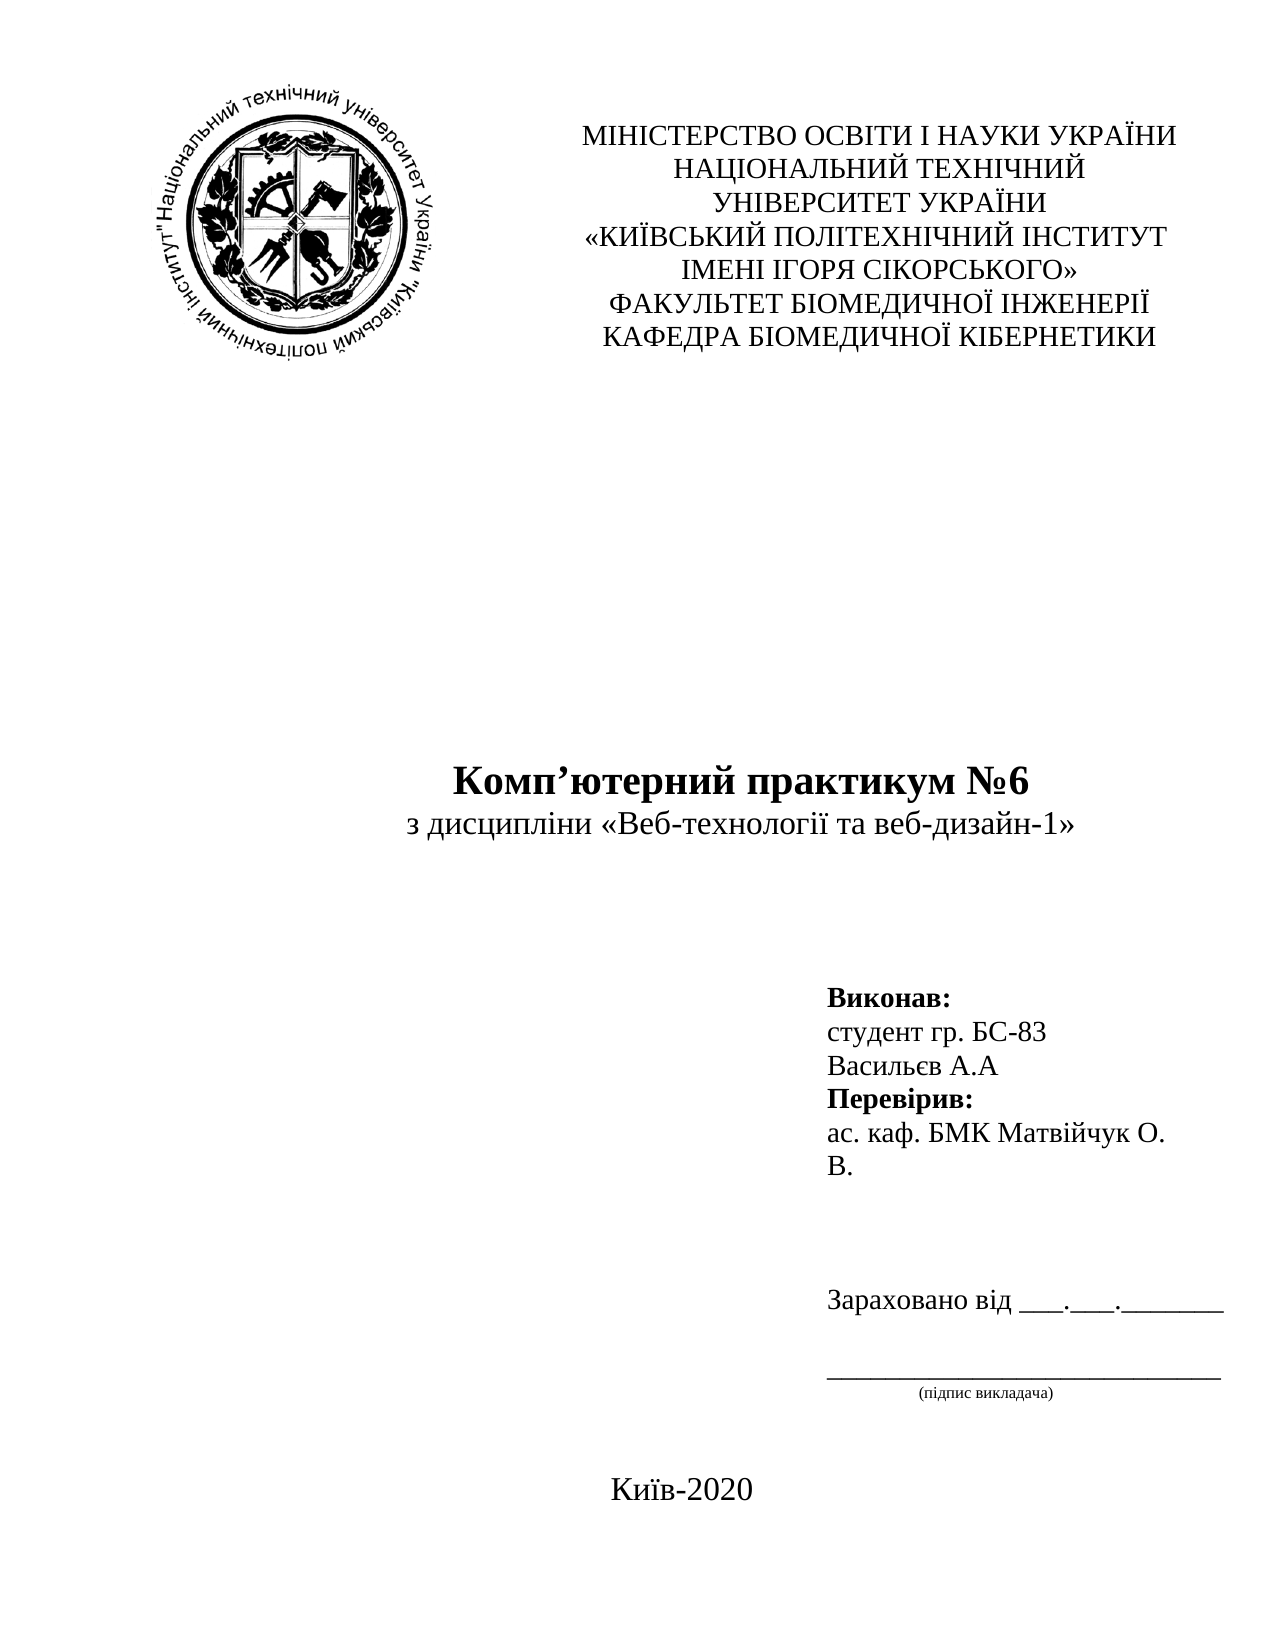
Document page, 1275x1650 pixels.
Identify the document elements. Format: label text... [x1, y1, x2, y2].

text ___________________________ [827, 1349, 1231, 1383]
text «КИЇВСЬКИЙ ПОЛІТЕХНІЧНИЙ ІНСТИТУТ ІМЕНІ ІГОРЯ СІКОРСЬКОГО» [436, 219, 1186, 286]
text Київ-2020 [177, 1469, 1186, 1508]
text МІНІСТЕРСТВО ОСВІТИ I НАУКИ УКРАЇНИ [436, 118, 1186, 152]
text Васильєв А.А [827, 1048, 1186, 1081]
picture [151, 79, 436, 364]
text Виконав: [827, 981, 1186, 1014]
text ас. каф. БМК Матвійчук О. В. [827, 1115, 1186, 1182]
text (підпис викладача) [827, 1383, 1231, 1402]
text КАФЕДРА БІОМЕДИЧНОЇ КІБЕРНЕТИКИ [436, 319, 1186, 353]
text Комп’ютерний практикум №6 [295, 755, 1186, 803]
text Зараховано від ___.___._______ [827, 1282, 1231, 1316]
text студент гр. БС-83 [827, 1014, 1186, 1048]
text НАЦІОНАЛЬНИЙ ТЕХНІЧНИЙ УНІВЕРСИТЕТ УКРАЇНИ [436, 152, 1186, 219]
text Перевірив: [827, 1081, 1186, 1115]
text ФАКУЛЬТЕТ БІОМЕДИЧНОЇ ІНЖЕНЕРІЇ [436, 286, 1186, 319]
text з дисципліни «Веб-технології та веб-дизайн-1» [295, 803, 1186, 842]
